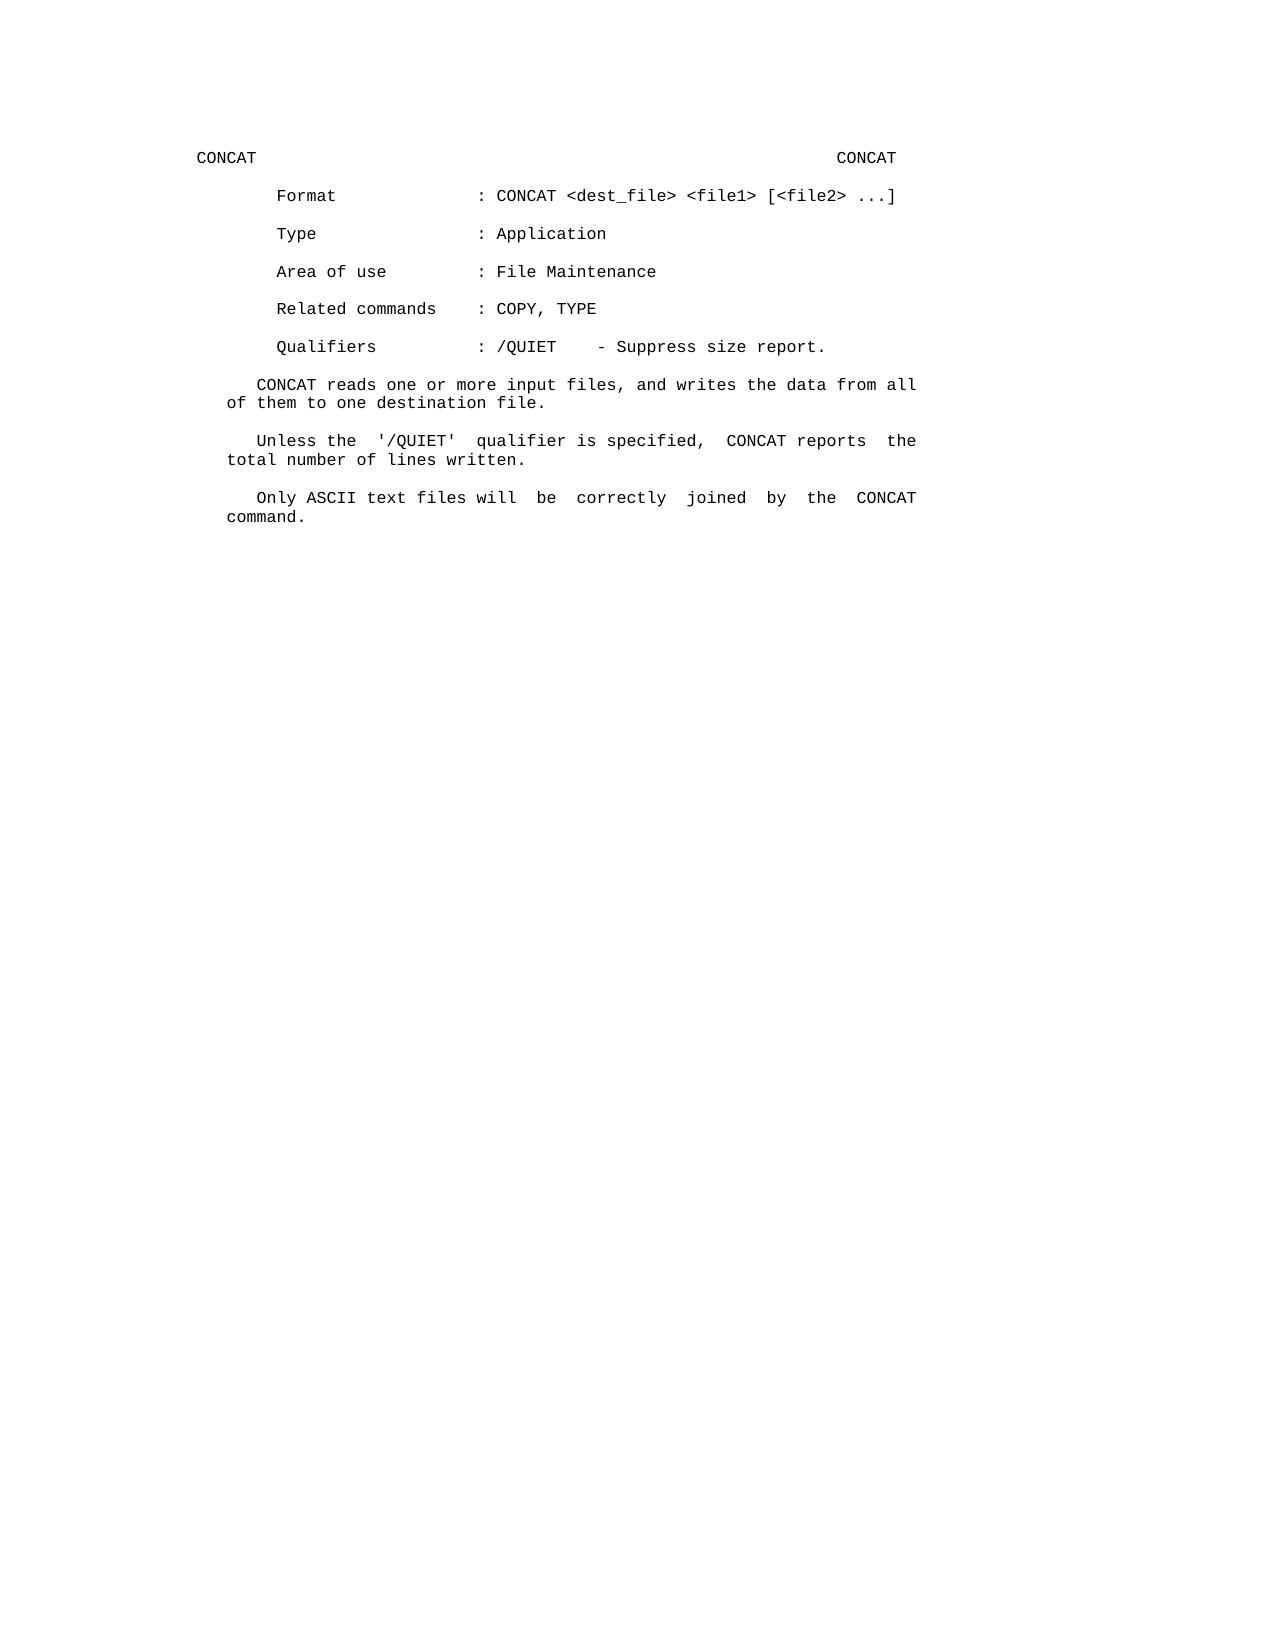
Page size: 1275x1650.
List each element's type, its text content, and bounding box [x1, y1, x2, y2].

text total number of lines written. [156, 452, 1118, 471]
text Related commands : COPY, TYPE [156, 301, 1118, 320]
text Type : Application [156, 225, 1118, 244]
text Format : CONCAT <dest_file> <file1> [<file2> ...] [156, 188, 1118, 207]
text Only ASCII text files will be correctly joined by the CONCAT [156, 489, 1118, 508]
text CONCAT reads one or more input files, and writes the data from all [156, 376, 1118, 395]
text Area of use : File Maintenance [156, 263, 1118, 282]
text CONCAT CONCAT [156, 150, 1118, 169]
text of them to one destination file. [156, 395, 1118, 414]
text Qualifiers : /QUIET - Suppress size report. [156, 338, 1118, 357]
text Unless the '/QUIET' qualifier is specified, CONCAT reports the [156, 433, 1118, 452]
text command. [156, 508, 1118, 527]
